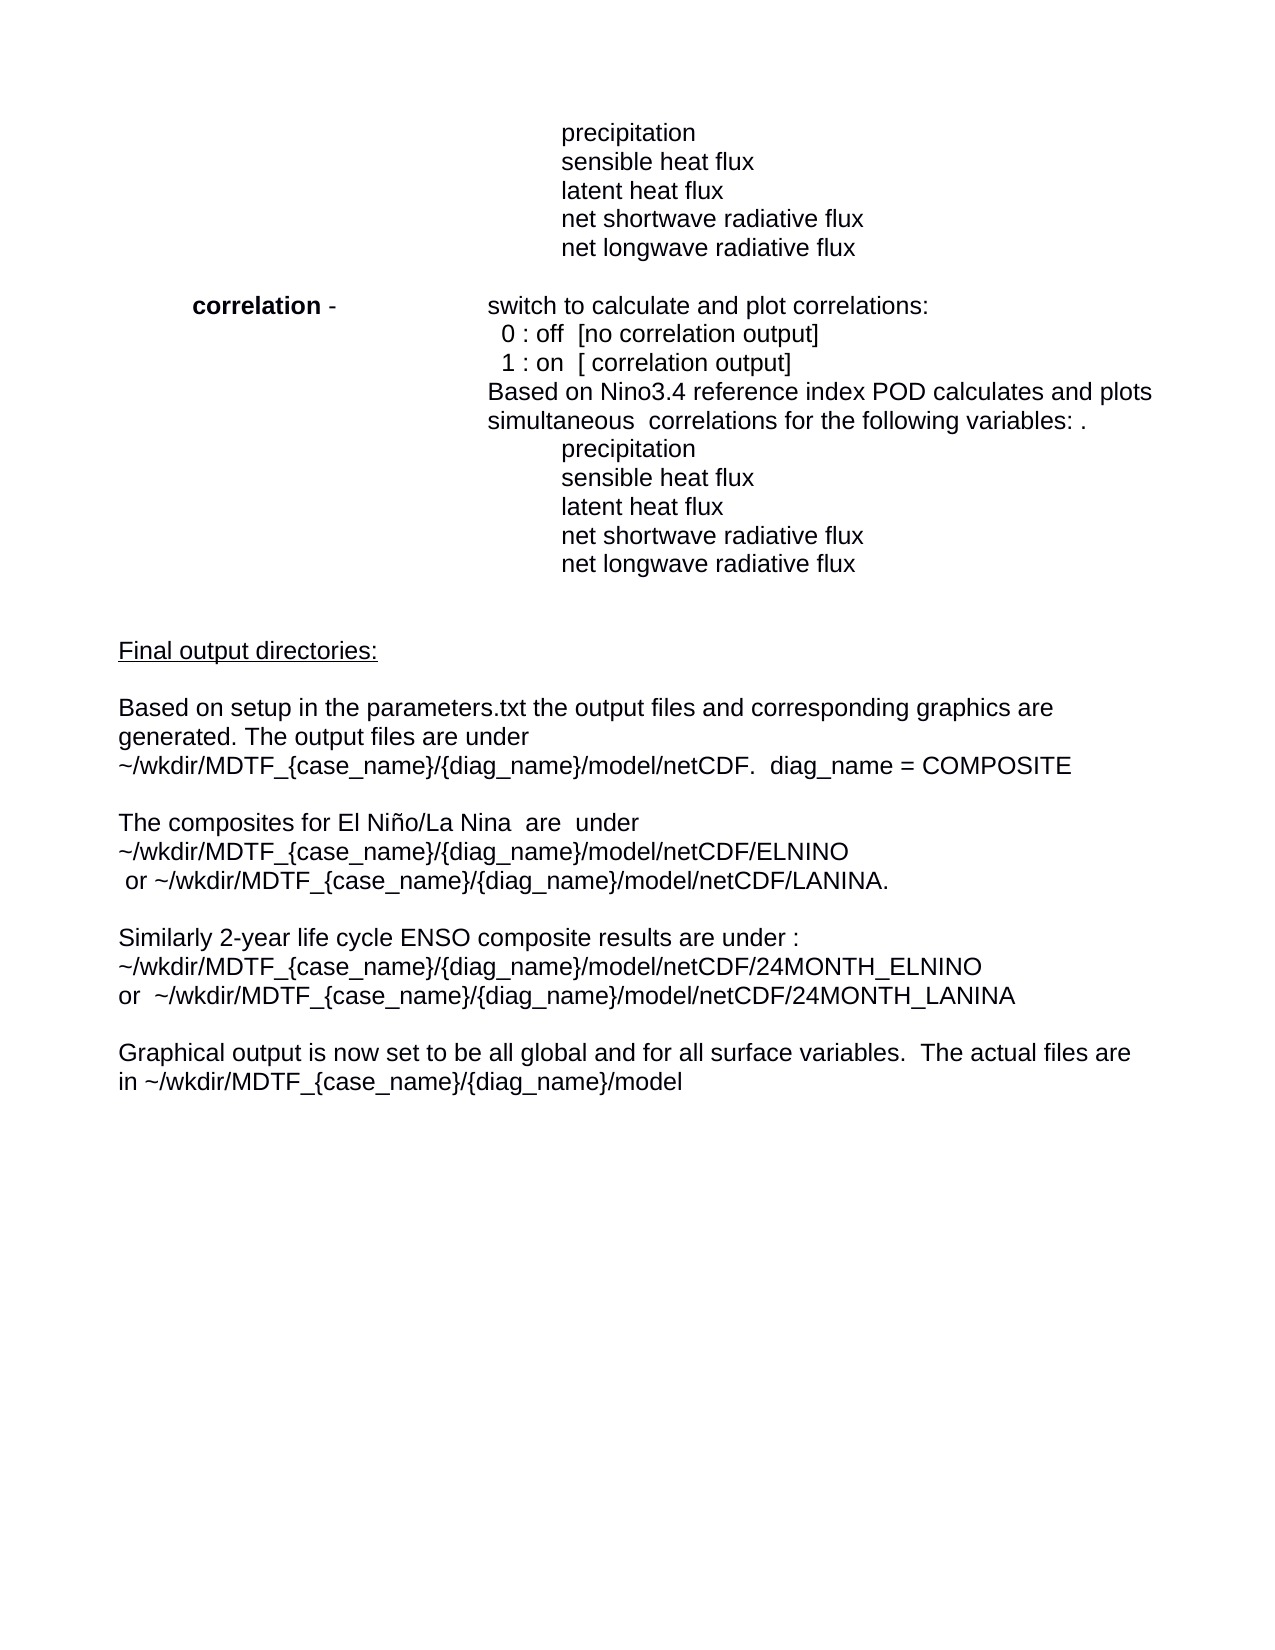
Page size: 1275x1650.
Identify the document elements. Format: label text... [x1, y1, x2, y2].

text Based on Nino3.4 reference index POD calculates and plots simultaneous correlations for the following variables: . [118, 377, 1157, 434]
text The composites for El Niño/La Nina are under ~/wkdir/MDTF_{case_name}/{diag_name}/model/netCDF/ELNINO [118, 808, 1157, 866]
text or ~/wkdir/MDTF_{case_name}/{diag_name}/model/netCDF/24MONTH_LANINA [118, 981, 1157, 1009]
text latent heat flux [118, 492, 1157, 521]
text Based on setup in the parameters.txt the output files and corresponding graphics are generated. The output files are under ~/wkdir/MDTF_{case_name}/{diag_name}/model/netCDF. diag_name = COMPOSITE [118, 693, 1157, 779]
text precipitation [118, 118, 1157, 147]
text or ~/wkdir/MDTF_{case_name}/{diag_name}/model/netCDF/LANINA. [118, 866, 1157, 894]
text sensible heat flux [118, 463, 1157, 492]
text net shortwave radiative flux [118, 204, 1157, 233]
text latent heat flux [118, 176, 1157, 204]
text net shortwave radiative flux [118, 521, 1157, 549]
text 1 : on [ correlation output] [118, 348, 1157, 377]
text Graphical output is now set to be all global and for all surface variables. The actual files are in ~/wkdir/MDTF_{case_name}/{diag_name}/model [118, 1038, 1157, 1096]
text precipitation [118, 434, 1157, 463]
text sensible heat flux [118, 147, 1157, 176]
text 0 : off [no correlation output] [118, 319, 1157, 348]
text correlation - switch to calculate and plot correlations: [118, 291, 1157, 319]
text Similarly 2-year life cycle ENSO composite results are under : [118, 923, 1157, 952]
text net longwave radiative flux [118, 549, 1157, 578]
text Final output directories: [118, 636, 1157, 664]
text net longwave radiative flux [118, 233, 1157, 262]
text ~/wkdir/MDTF_{case_name}/{diag_name}/model/netCDF/24MONTH_ELNINO [118, 952, 1157, 981]
